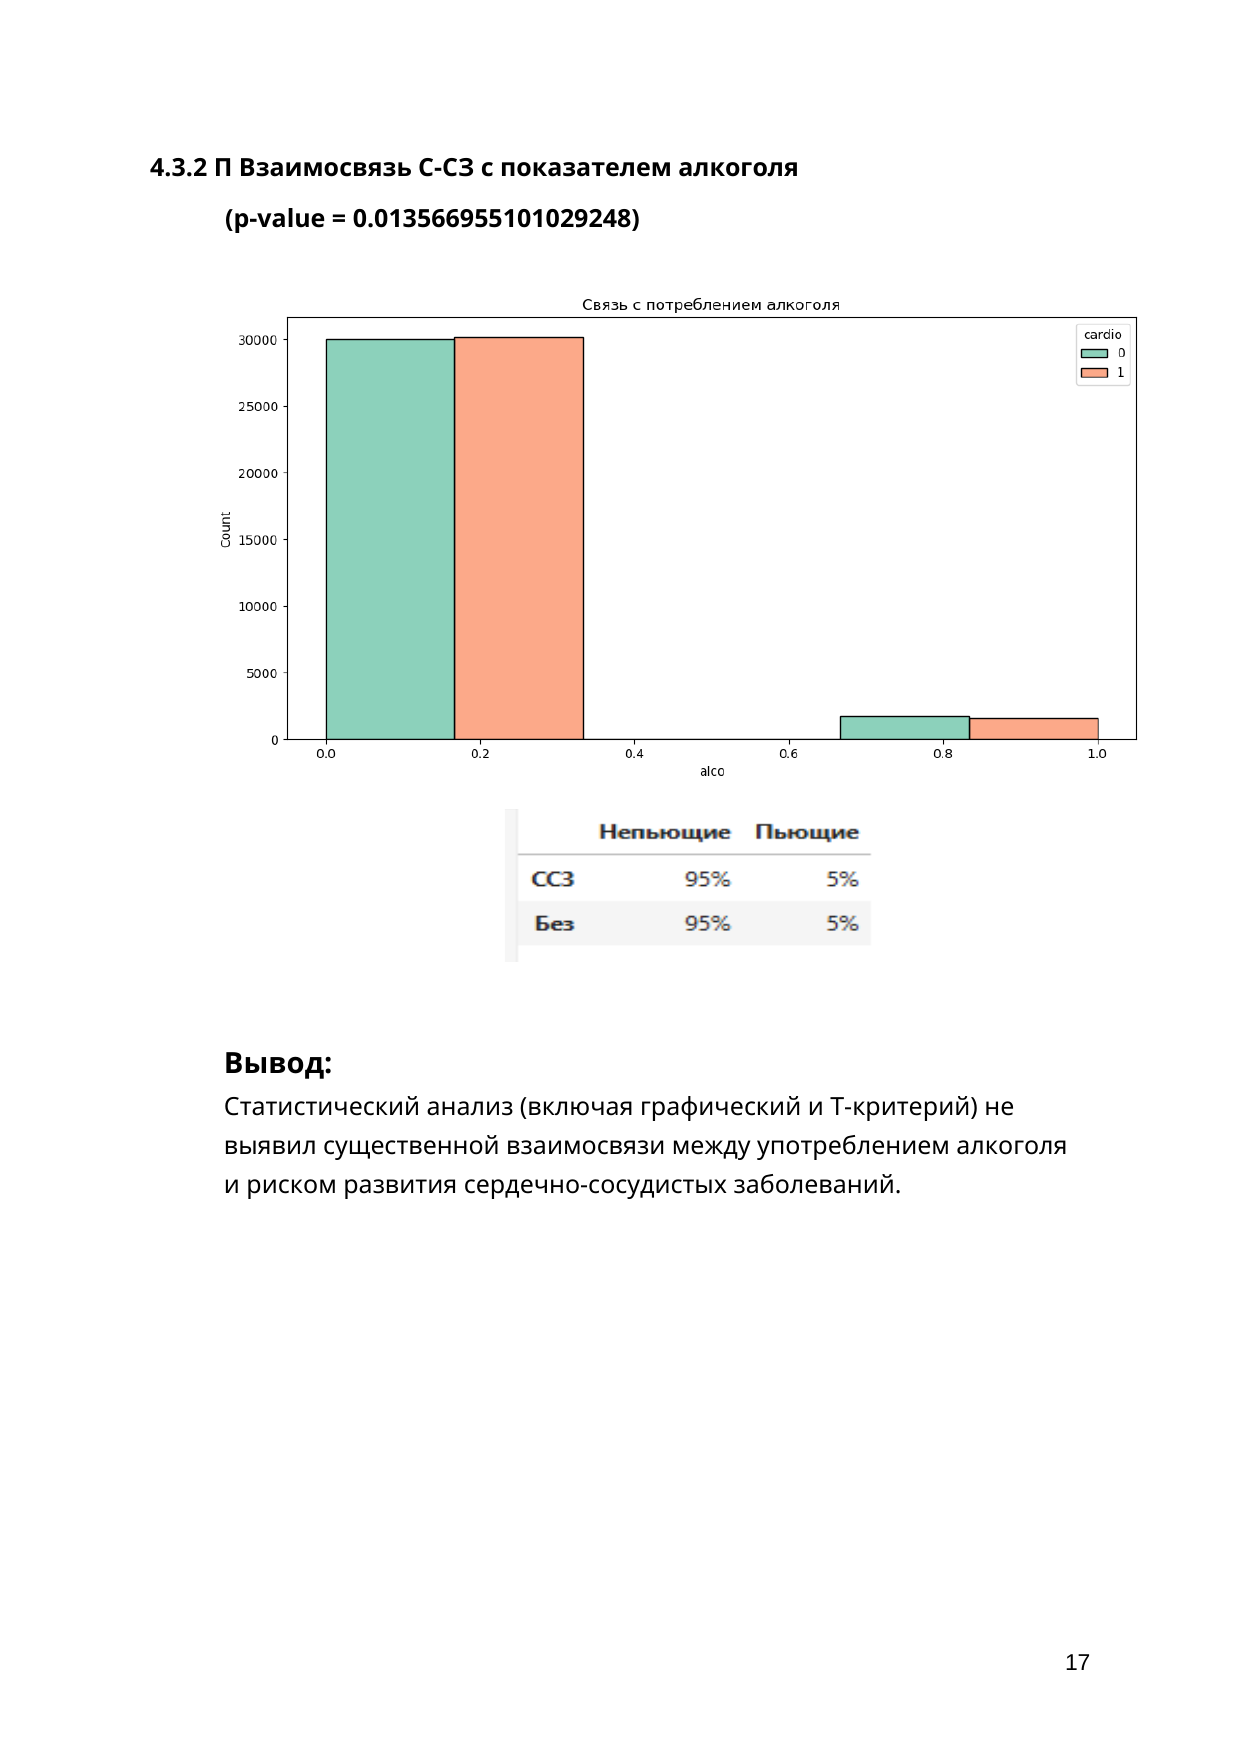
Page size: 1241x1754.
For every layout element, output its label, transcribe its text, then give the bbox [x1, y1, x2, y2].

picture [504, 809, 890, 962]
text 4.3.2 П Взаимосвязь С-СЗ с показателем алкоголя [150, 150, 1090, 184]
picture [150, 251, 1241, 799]
text Вывод: [150, 1043, 1090, 1082]
text Статистический анализ (включая графический и Т-критерий) не выявил существенной взаимосвязи между употреблением алкоголя и риском развития сердечно-сосудистых заболеваний. [224, 1088, 1090, 1201]
text (p-value = 0.013566955101029248) [225, 201, 1090, 235]
